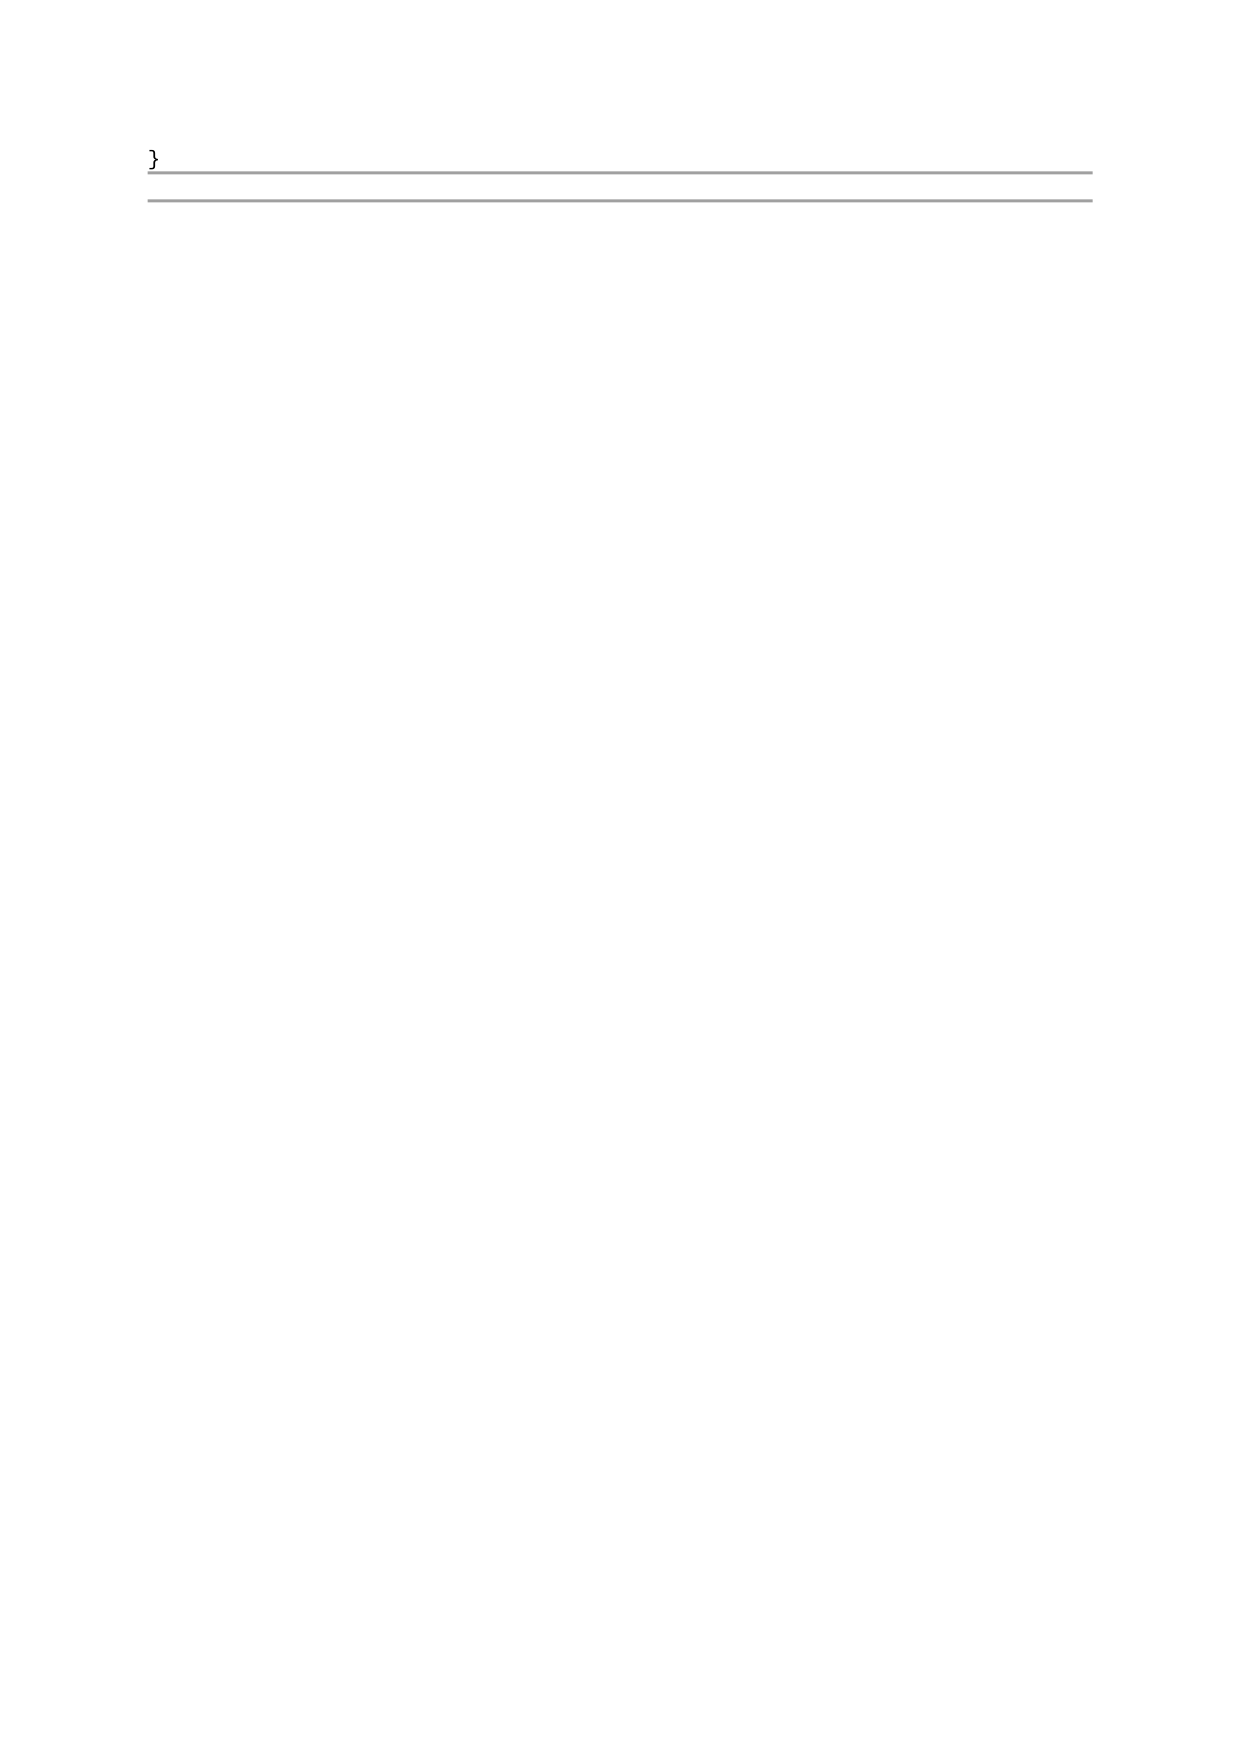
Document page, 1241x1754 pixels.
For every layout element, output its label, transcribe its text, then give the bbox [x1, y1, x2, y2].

text } [148, 148, 1093, 171]
